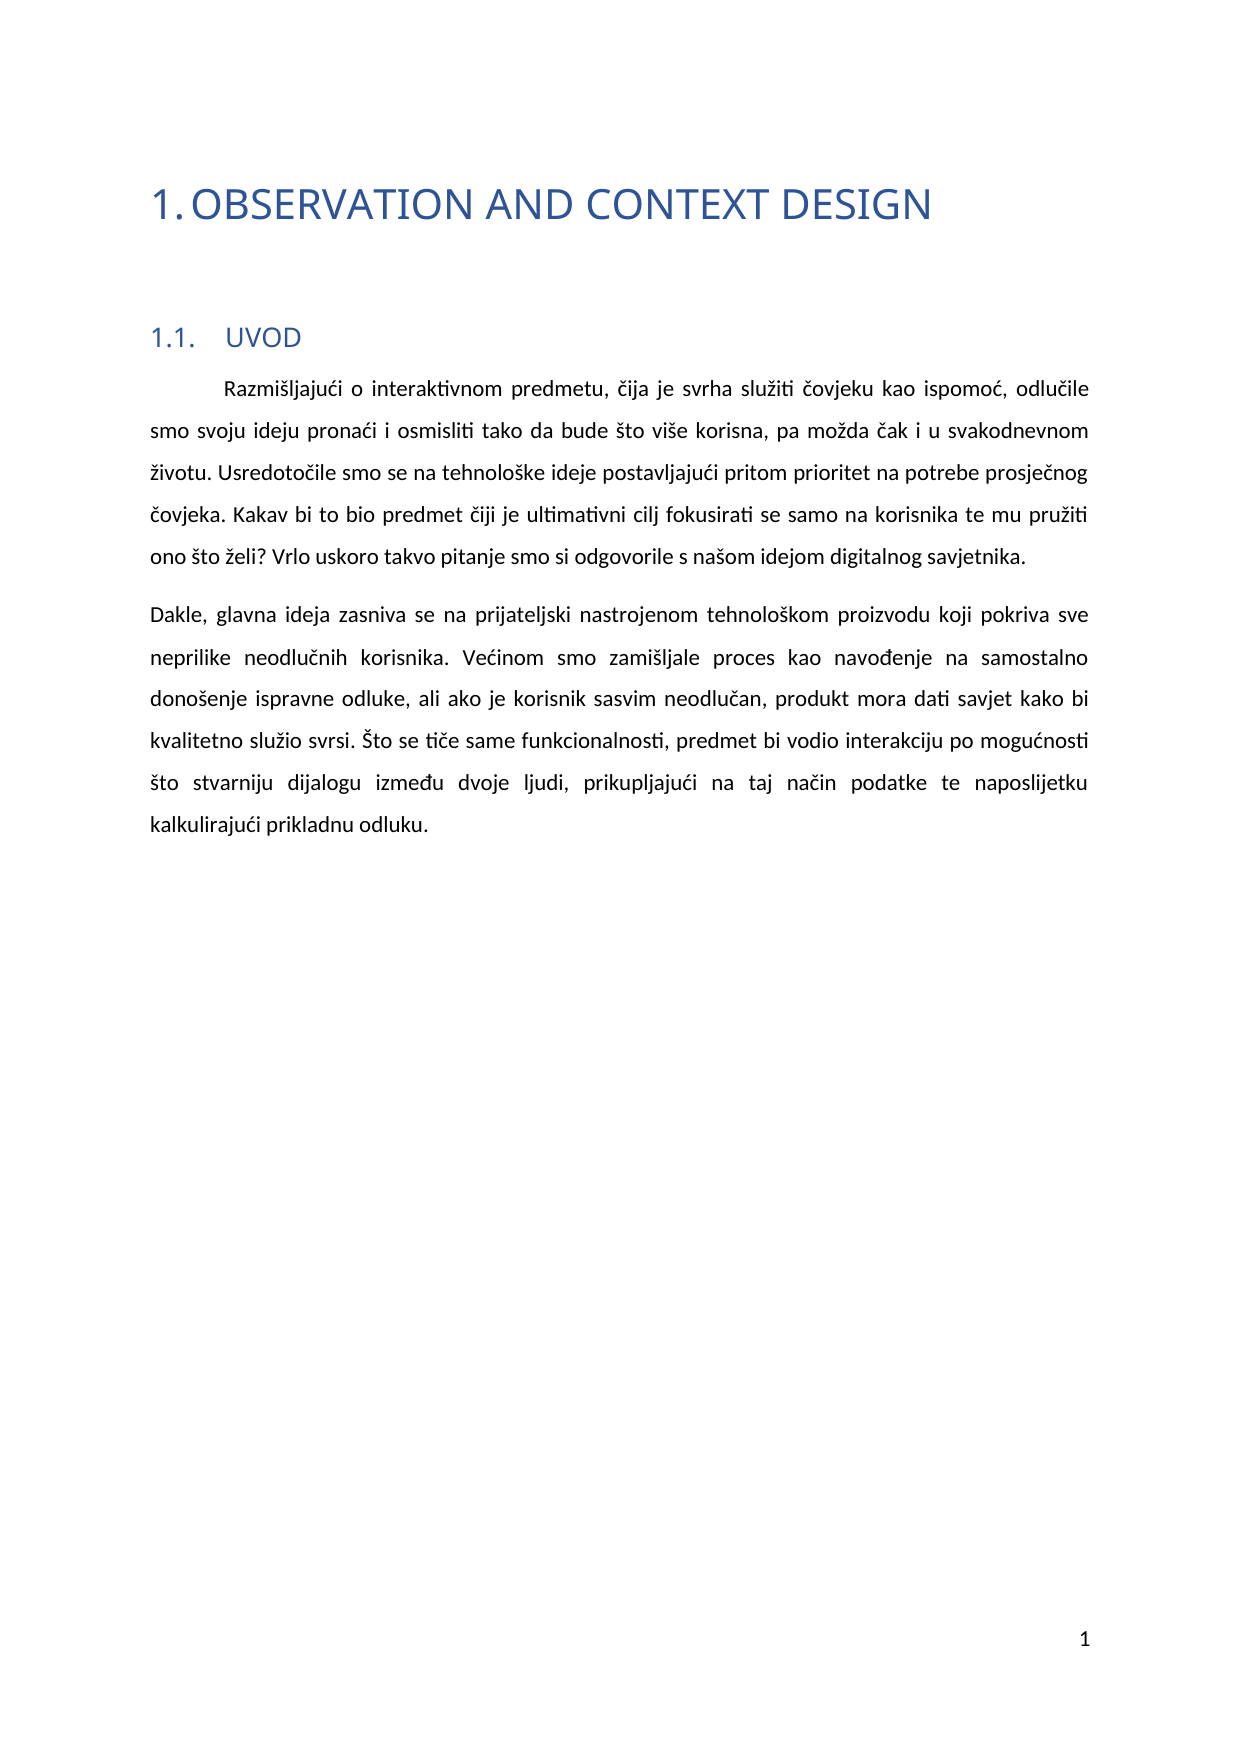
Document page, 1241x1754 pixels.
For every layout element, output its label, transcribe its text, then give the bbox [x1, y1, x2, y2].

text Razmišljajući o interaktivnom predmetu, čija je svrha služiti čovjeku kao ispomoć, odlučile smo svoju ideju pronaći i osmisliti tako da bude što više korisna, pa možda čak i u svakodnevnom životu. Usredotočile smo se na tehnološke ideje postavljajući pritom prioritet na potrebe prosječnog čovjeka. Kakav bi to bio predmet čiji je ultimativni cilj fokusirati se samo na korisnika te mu pružiti ono što želi? Vrlo uskoro takvo pitanje smo si odgovorile s našom idejom digitalnog savjetnika. [150, 374, 1090, 570]
subtitle UVOD [150, 319, 1090, 356]
subtitle OBSERVATION AND CONTEXT DESIGN [150, 175, 1090, 232]
text Dakle, glavna ideja zasniva se na prijateljski nastrojenom tehnološkom proizvodu koji pokriva sve neprilike neodlučnih korisnika. Većinom smo zamišljale proces kao navođenje na samostalno donošenje ispravne odluke, ali ako je korisnik sasvim neodlučan, produkt mora dati savjet kako bi kvalitetno služio svrsi. Što se tiče same funkcionalnosti, predmet bi vodio interakciju po mogućnosti što stvarniju dijalogu između dvoje ljudi, prikupljajući na taj način podatke te naposlijetku kalkulirajući prikladnu odluku. [150, 601, 1090, 838]
